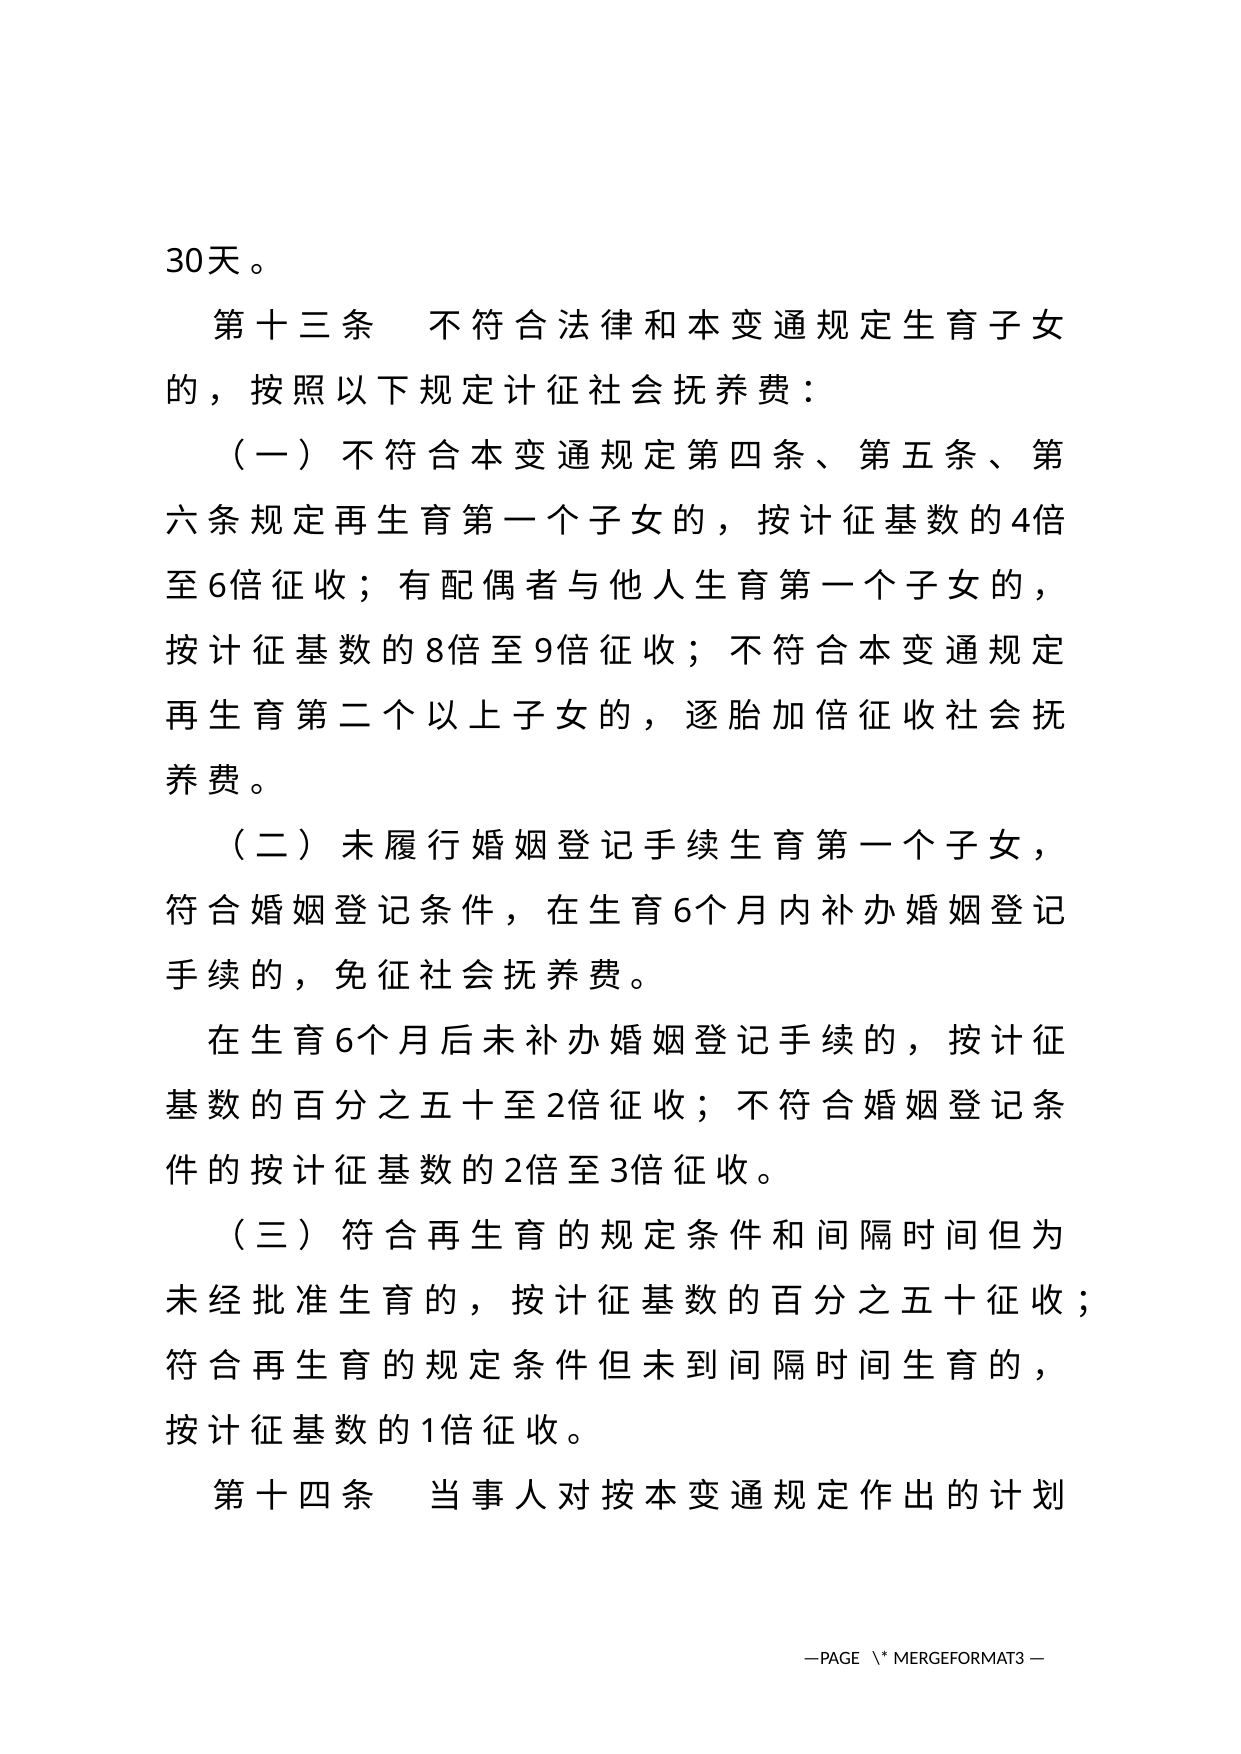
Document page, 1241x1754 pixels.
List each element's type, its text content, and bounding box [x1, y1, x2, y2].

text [165, 226, 1075, 291]
text 第十三条 不符合法律和本变通规定生育子女的，按照以下规定计征社会抚养费： [165, 291, 1075, 421]
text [165, 1461, 1075, 1526]
text （一）不符合本变通规定第四条、第五条、第六条规定再生育第一个子女的，按计征基数的4倍至6倍征收；有配偶者与他人生育第一个子女的，按计征基数的8倍至9倍征收；不符合本变通规定再生育第二个以上子女的，逐胎加倍征收社会抚养费。 [165, 421, 1075, 811]
text （三）符合再生育的规定条件和间隔时间但为未经批准生育的，按计征基数的百分之五十征收；符合再生育的规定条件但未到间隔时间生育的，按计征基数的1倍征收。 [165, 1201, 1075, 1461]
text 在生育6个月后未补办婚姻登记手续的，按计征基数的百分之五十至2倍征收；不符合婚姻登记条件的按计征基数的2倍至3倍征收。 [165, 1006, 1075, 1201]
text （二）未履行婚姻登记手续生育第一个子女，符合婚姻登记条件，在生育6个月内补办婚姻登记手续的，免征社会抚养费。 [165, 811, 1075, 1006]
